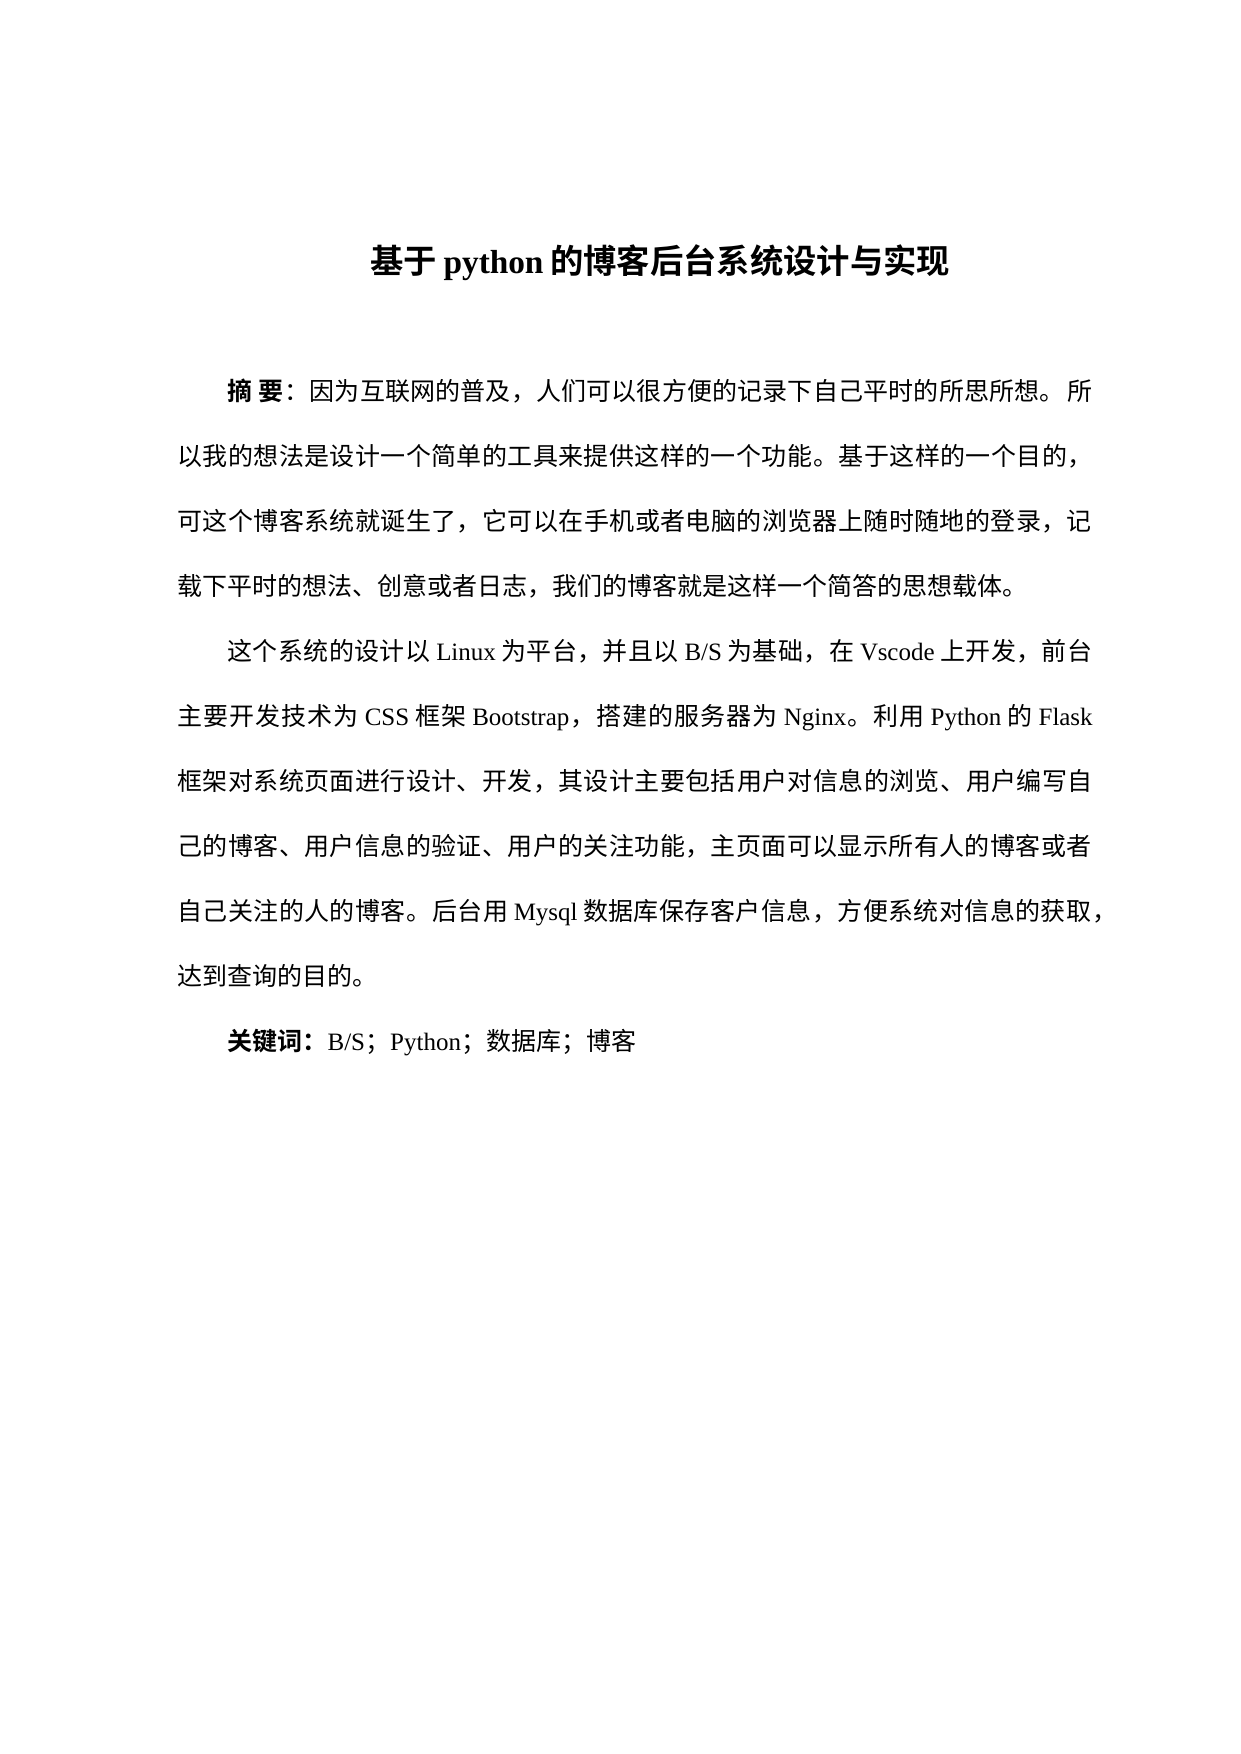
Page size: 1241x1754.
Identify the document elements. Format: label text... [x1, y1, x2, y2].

text 摘 要：因为互联网的普及，人们可以很方便的记录下自己平时的所思所想。所以我的想法是设计一个简单的工具来提供这样的一个功能。基于这样的一个目的，可这个博客系统就诞生了，它可以在手机或者电脑的浏览器上随时随地的登录，记载下平时的想法、创意或者日志，我们的博客就是这样一个简答的思想载体。 [177, 357, 1093, 617]
text 关键词：B/S；Python；数据库；博客 [177, 1007, 1093, 1072]
text 这个系统的设计以Linux为平台，并且以B/S为基础，在Vscode上开发，前台主要开发技术为CSS框架Bootstrap，搭建的服务器为Nginx。利用Python的Flask框架对系统页面进行设计、开发，其设计主要包括用户对信息的浏览、用户编写自己的博客、用户信息的验证、用户的关注功能，主页面可以显示所有人的博客或者自己关注的人的博客。后台用Mysql数据库保存客户信息，方便系统对信息的获取，达到查询的目的。 [177, 617, 1093, 1007]
text 基于python的博客后台系统设计与实现 [177, 227, 1093, 292]
